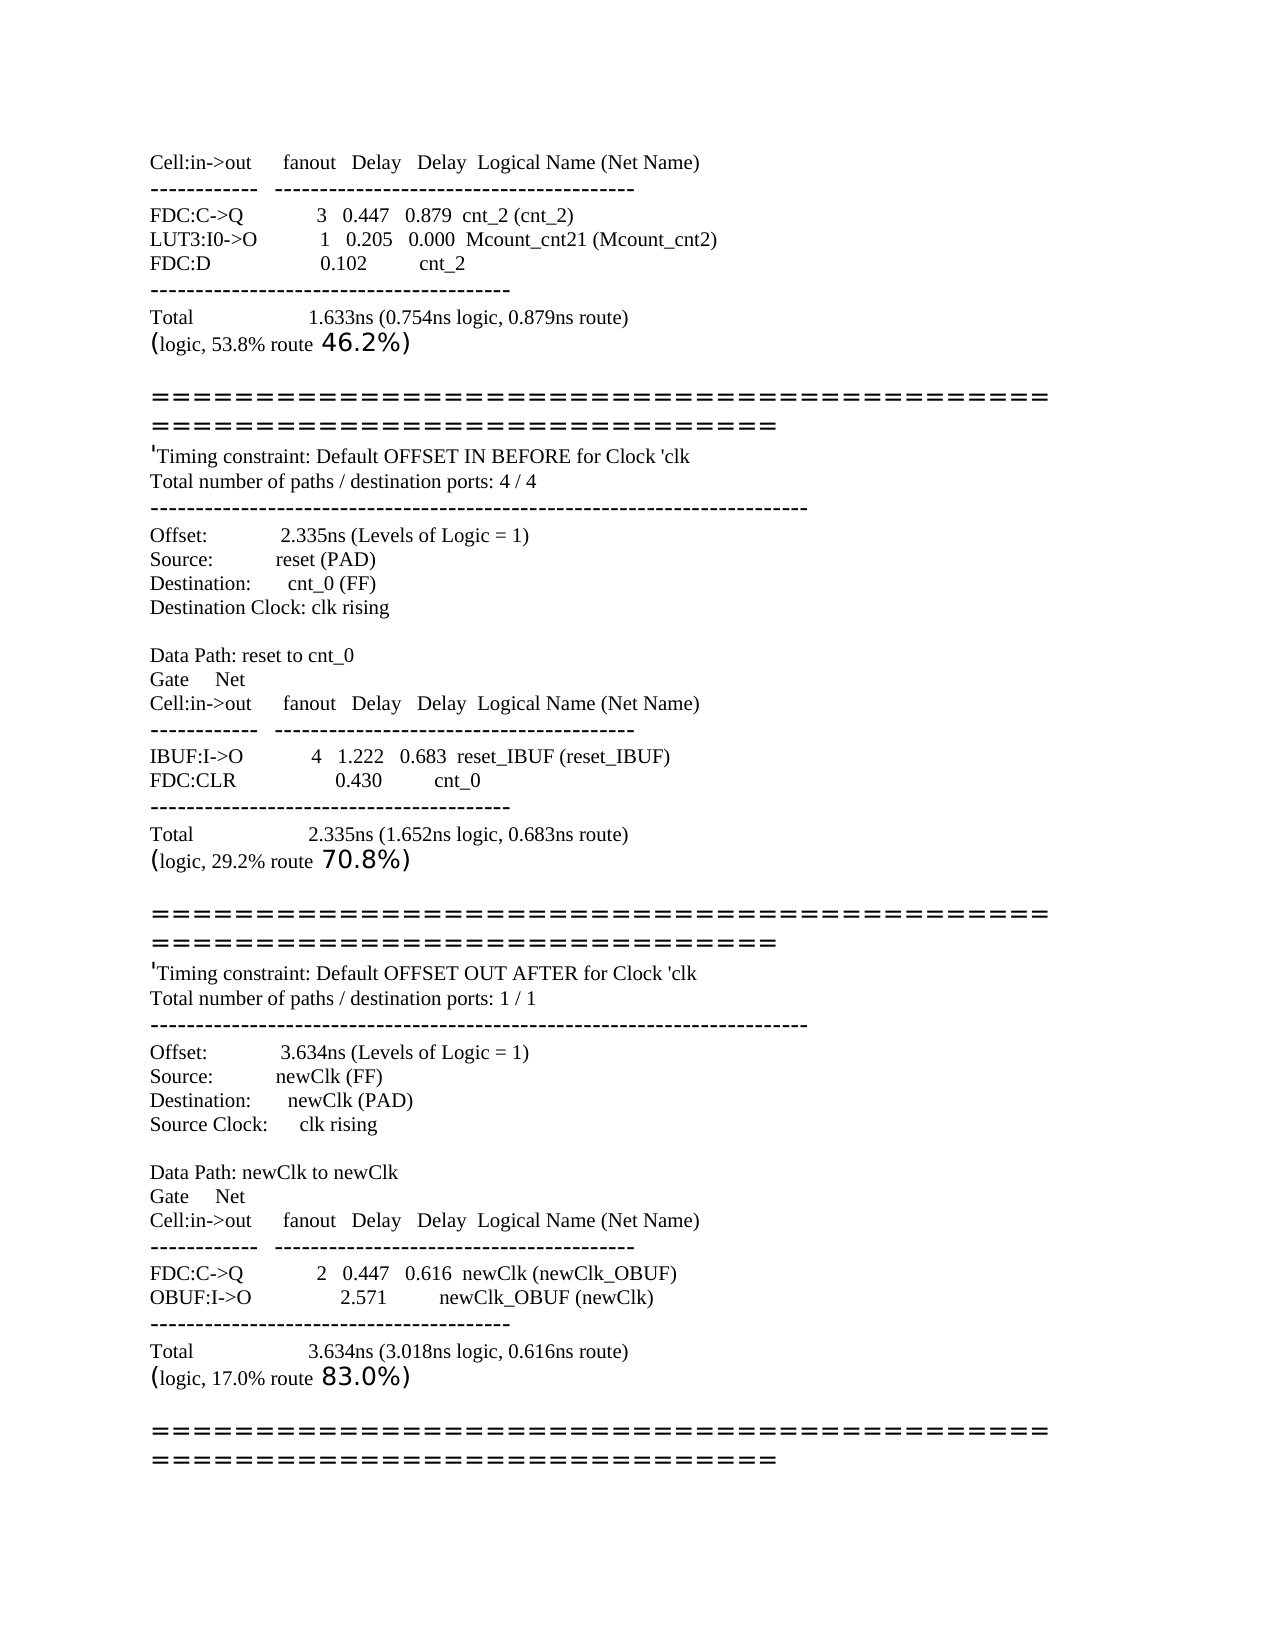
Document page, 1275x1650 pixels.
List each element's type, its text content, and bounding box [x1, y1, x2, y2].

text Source Clock: clk rising [150, 1112, 1066, 1136]
text Gate Net [150, 1184, 1066, 1208]
text IBUF:I->O 4 1.222 0.683 reset_IBUF (reset_IBUF) [150, 744, 1066, 768]
text Cell:in->out fanout Delay Delay Logical Name (Net Name) [150, 150, 1066, 174]
text LUT3:I0->O 1 0.205 0.000 Mcount_cnt21 (Mcount_cnt2) [150, 227, 1066, 251]
text Total 2.335ns (1.652ns logic, 0.683ns route) [150, 822, 1066, 846]
text ------------------------------------------------------------------------- [150, 1010, 1066, 1039]
text Data Path: reset to cnt_0 [150, 643, 1066, 667]
text Total 1.633ns (0.754ns logic, 0.879ns route) [150, 304, 1066, 329]
text ------------------------------------------------------------------------- [150, 493, 1066, 523]
text Gate Net [150, 667, 1066, 691]
text (46.2% logic, 53.8% route) [150, 329, 1066, 358]
text ========================================================================= [150, 899, 1066, 957]
text ---------------------------------------- ------------ [150, 715, 1066, 744]
text ---------------------------------------- [150, 275, 1066, 304]
text ---------------------------------------- [150, 1309, 1066, 1338]
text FDC:D 0.102 cnt_2 [150, 251, 1066, 275]
text FDC:C->Q 2 0.447 0.616 newClk (newClk_OBUF) [150, 1261, 1066, 1285]
text Destination: newClk (PAD) [150, 1088, 1066, 1112]
text FDC:C->Q 3 0.447 0.879 cnt_2 (cnt_2) [150, 203, 1066, 227]
text Destination: cnt_0 (FF) [150, 571, 1066, 595]
text Total number of paths / destination ports: 4 / 4 [150, 469, 1066, 493]
text Destination Clock: clk rising [150, 595, 1066, 619]
text Source: reset (PAD) [150, 547, 1066, 571]
text Data Path: newClk to newClk [150, 1160, 1066, 1184]
text ---------------------------------------- [150, 792, 1066, 822]
text ========================================================================= [150, 1416, 1066, 1474]
text (83.0% logic, 17.0% route) [150, 1363, 1066, 1392]
text ---------------------------------------- ------------ [150, 174, 1066, 203]
text ========================================================================= [150, 382, 1066, 440]
text Total number of paths / destination ports: 1 / 1 [150, 986, 1066, 1010]
text Total 3.634ns (3.018ns logic, 0.616ns route) [150, 1338, 1066, 1363]
text ---------------------------------------- ------------ [150, 1232, 1066, 1261]
text (70.8% logic, 29.2% route) [150, 846, 1066, 875]
text Source: newClk (FF) [150, 1064, 1066, 1088]
text OBUF:I->O 2.571 newClk_OBUF (newClk) [150, 1285, 1066, 1309]
text Timing constraint: Default OFFSET OUT AFTER for Clock 'clk' [150, 957, 1066, 986]
text Timing constraint: Default OFFSET IN BEFORE for Clock 'clk' [150, 440, 1066, 469]
text Offset: 2.335ns (Levels of Logic = 1) [150, 523, 1066, 547]
text FDC:CLR 0.430 cnt_0 [150, 768, 1066, 792]
text Cell:in->out fanout Delay Delay Logical Name (Net Name) [150, 1208, 1066, 1232]
text Offset: 3.634ns (Levels of Logic = 1) [150, 1039, 1066, 1064]
text Cell:in->out fanout Delay Delay Logical Name (Net Name) [150, 691, 1066, 715]
